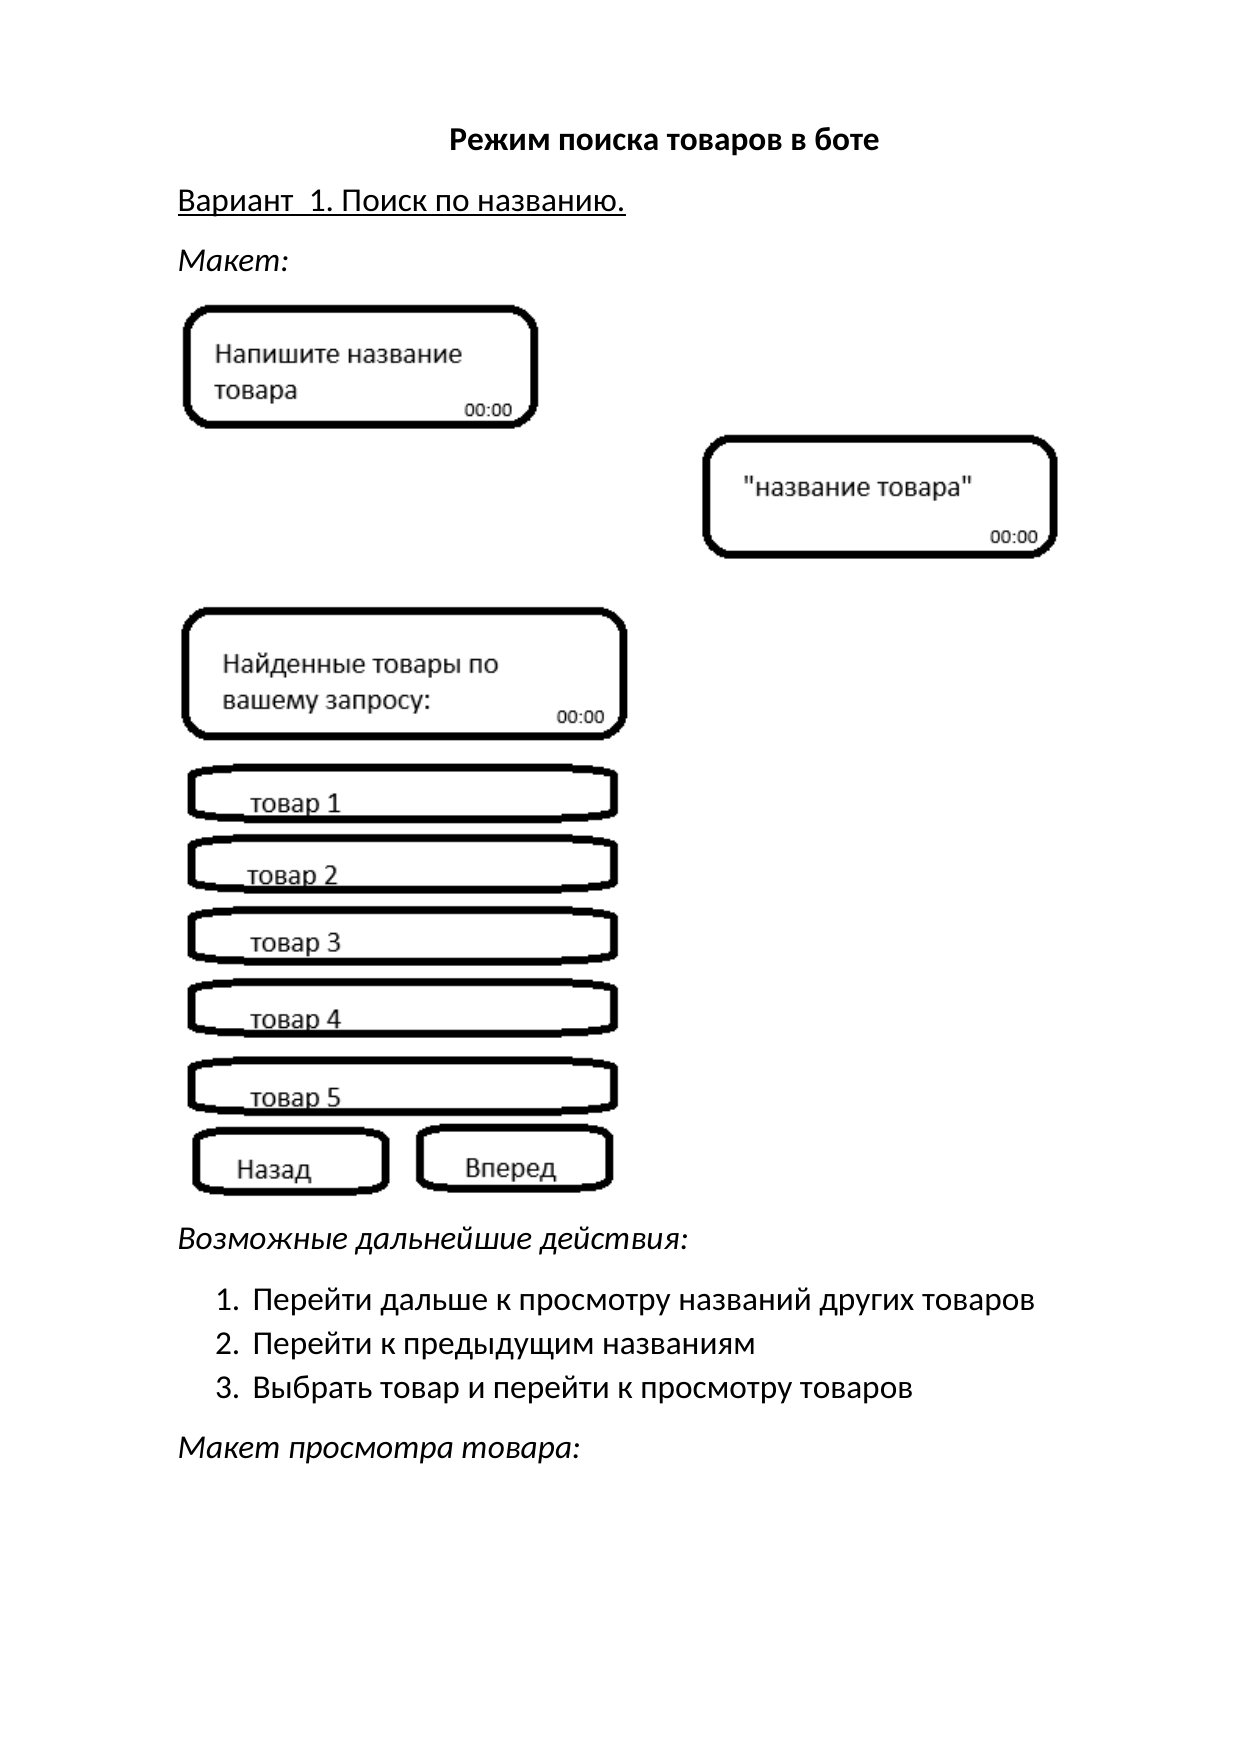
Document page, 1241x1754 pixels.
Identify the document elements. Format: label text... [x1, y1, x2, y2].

text Возможные дальнейшие действия: [177, 1217, 1152, 1258]
list Выбрать товар и перейти к просмотру товаров [215, 1366, 1152, 1407]
text Вариант 1. Поиск по названию. [177, 179, 1152, 219]
text Макет: [177, 239, 1152, 280]
list Перейти к предыдущим названиям [215, 1322, 1152, 1363]
text Режим поиска товаров в боте [177, 118, 1152, 159]
text Макет просмотра товара: [177, 1426, 1152, 1467]
picture [177, 300, 1075, 1199]
list Перейти дальше к просмотру названий других товаров [215, 1278, 1152, 1319]
